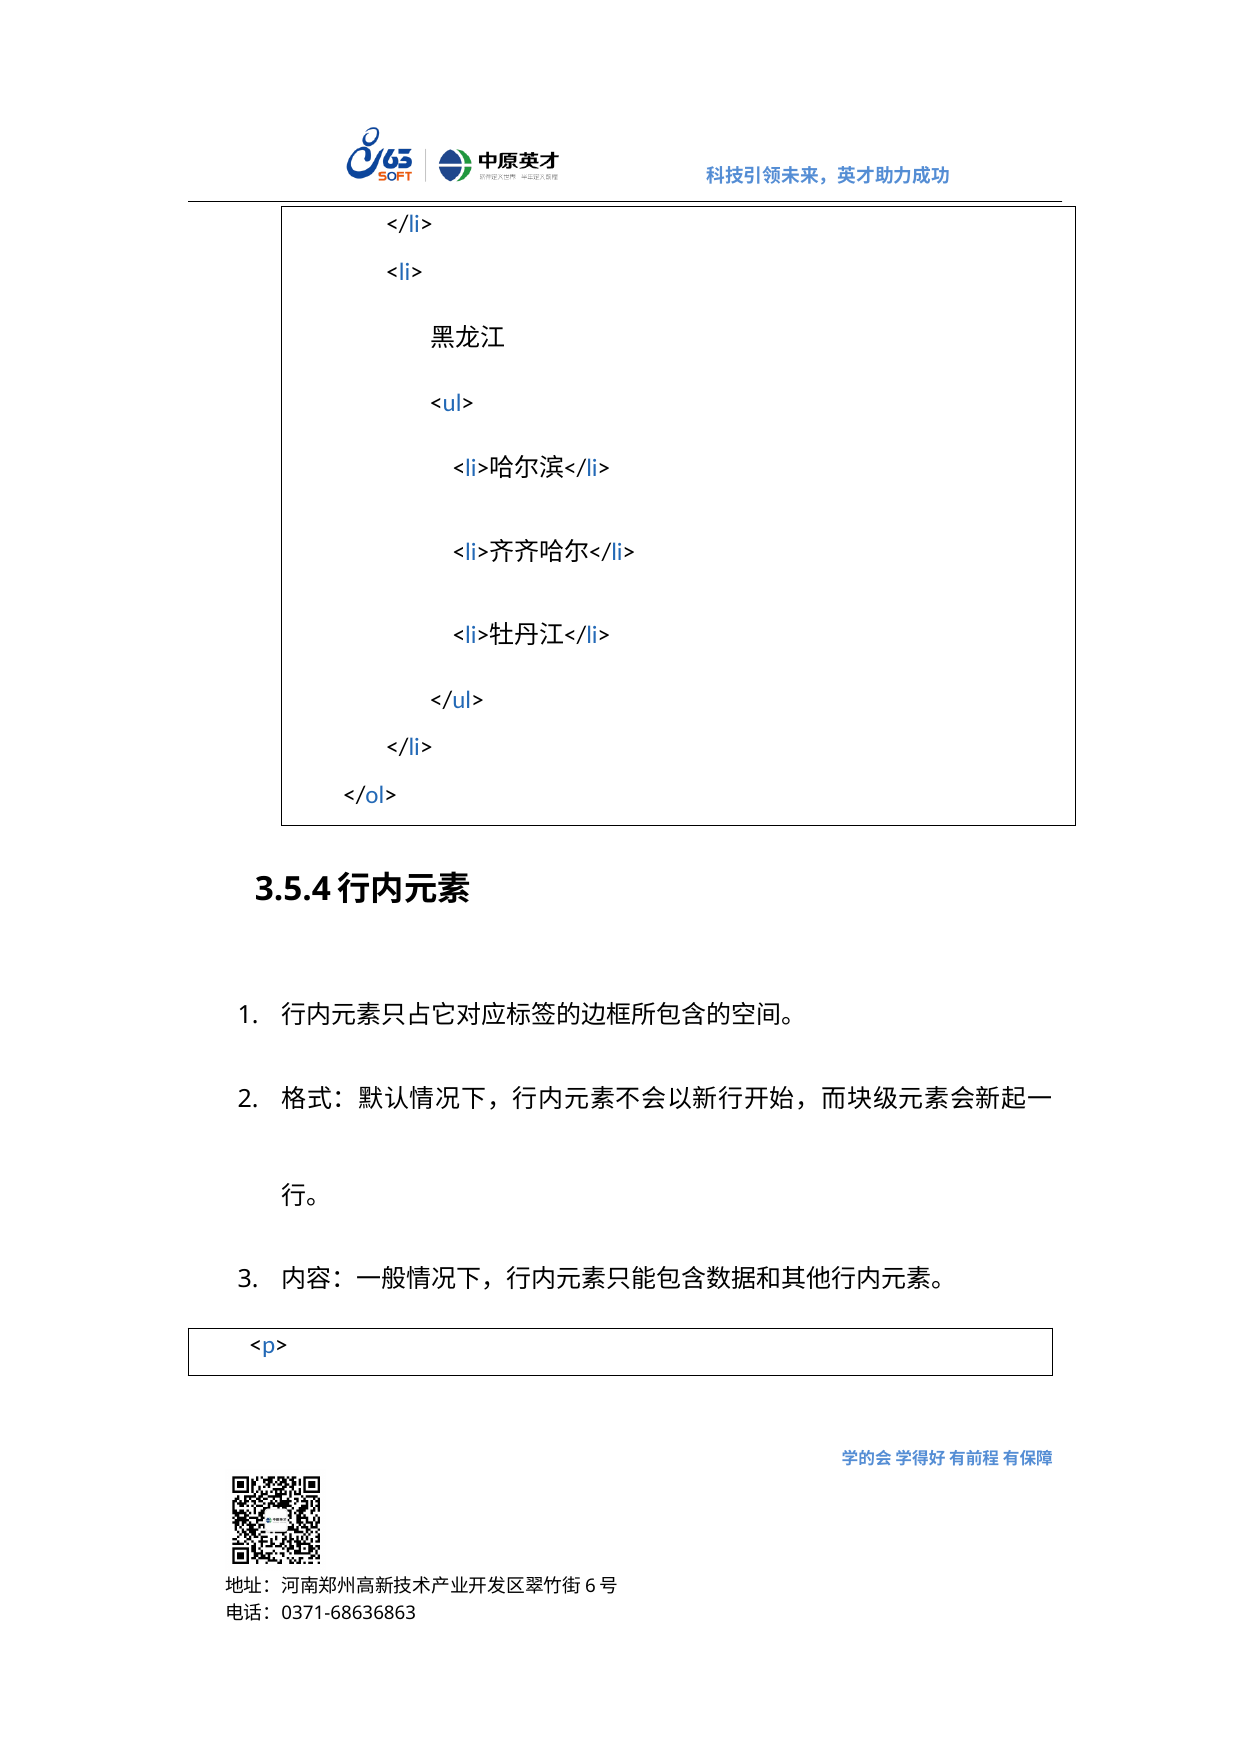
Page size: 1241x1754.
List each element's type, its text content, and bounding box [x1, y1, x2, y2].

list 格式：默认情况下，行内元素不会以新行开始，而块级元素会新起一行。 [237, 1064, 1053, 1226]
picture [337, 124, 565, 183]
subtitle 3.5.4行内元素 [187, 853, 1053, 918]
list 内容：一般情况下，行内元素只能包含数据和其他行内元素。 [237, 1244, 1053, 1309]
picture [225, 1469, 327, 1571]
list 行内元素只占它对应标签的边框所包含的空间。 [237, 981, 1053, 1046]
table_header <p> 郑州市<i>高新区</i>西<b>三环</b>翠竹街<u>6</u>号<span style="color:red;">863软件园</span>9#2楼 </p> [189, 1329, 1052, 1375]
